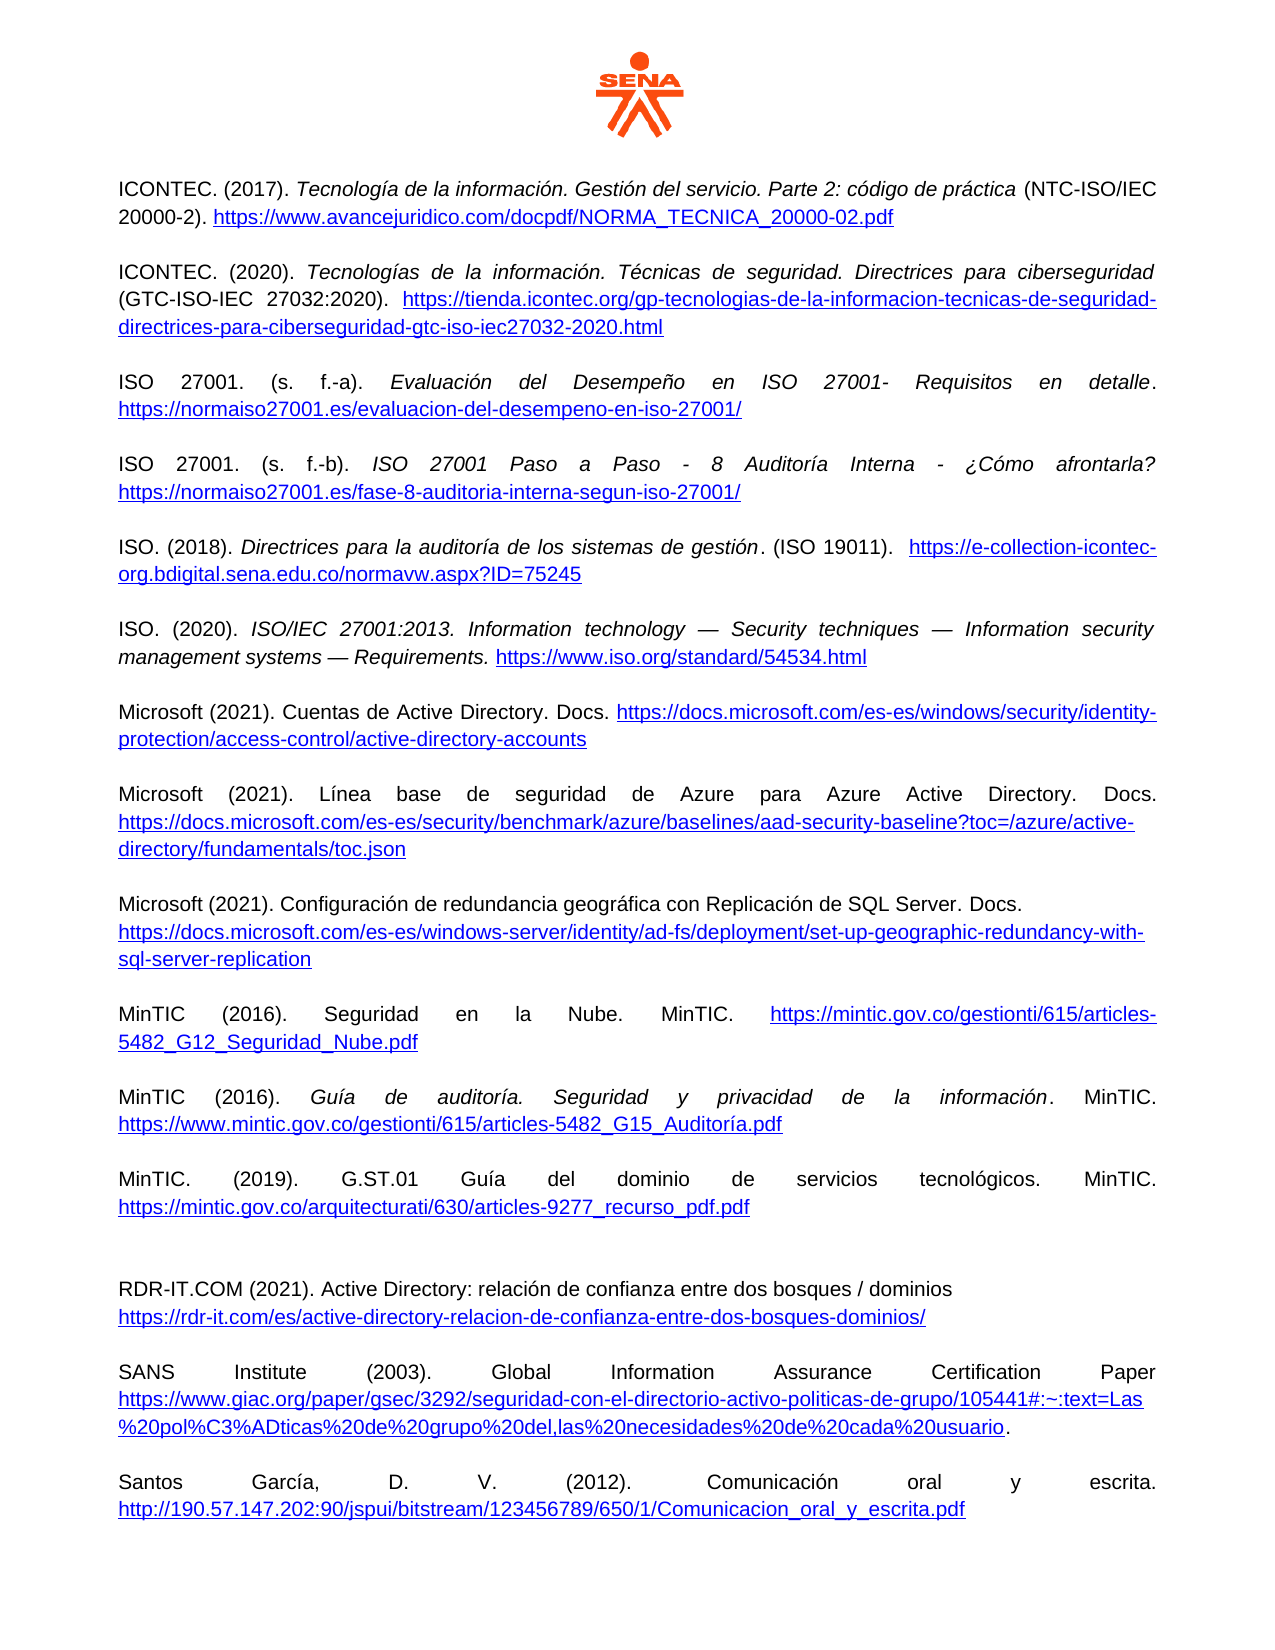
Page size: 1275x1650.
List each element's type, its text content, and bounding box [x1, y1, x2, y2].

text ICONTEC. (2017). Tecnología de la información. Gestión del servicio. Parte 2: código de práctica (NTC-ISO/IEC 20000-2). https://www.avancejuridico.com/docpdf/NORMA_TECNICA_20000-02.pdf [118, 177, 1157, 229]
text ICONTEC. (2020). Tecnologías de la información. Técnicas de seguridad. Directrices para ciberseguridad (GTC-ISO-IEC 27032:2020). https://tienda.icontec.org/gp-tecnologias-de-la-informacion-tecnicas-de-seguridad-directrices-para-ciberseguridad-gtc-iso-iec27032-2020.html [118, 260, 1157, 339]
text https://rdr-it.com/es/active-directory-relacion-de-confianza-entre-dos-bosques-dominios/ [118, 1305, 1157, 1329]
text Microsoft (2021). Cuentas de Active Directory. Docs. https://docs.microsoft.com/es-es/windows/security/identity-protection/access-control/active-directory-accounts [118, 700, 1157, 751]
text ISO. (2018). Directrices para la auditoría de los sistemas de gestión. (ISO 19011). https://e-collection-icontec-org.bdigital.sena.edu.co/normavw.aspx?ID=75245 [118, 535, 1157, 586]
text MinTIC. (2019). G.ST.01 Guía del dominio de servicios tecnológicos. MinTIC. https://mintic.gov.co/arquitecturati/630/articles-9277_recurso_pdf.pdf [118, 1167, 1157, 1219]
text MinTIC (2016). Seguridad en la Nube. MinTIC. https://mintic.gov.co/gestionti/615/articles-5482_G12_Seguridad_Nube.pdf [118, 1002, 1157, 1054]
text Microsoft (2021). Línea base de seguridad de Azure para Azure Active Directory. Docs. https://docs.microsoft.com/es-es/security/benchmark/azure/baselines/aad-security-baseline?toc=/azure/active-directory/fundamentals/toc.json [118, 782, 1157, 861]
text MinTIC (2016). Guía de auditoría. Seguridad y privacidad de la información. MinTIC. https://www.mintic.gov.co/gestionti/615/articles-5482_G15_Auditoría.pdf [118, 1085, 1157, 1136]
text https://docs.microsoft.com/es-es/windows-server/identity/ad-fs/deployment/set-up-geographic-redundancy-with-sql-server-replication [118, 920, 1157, 971]
picture [585, 48, 690, 142]
text ISO. (2020). ISO/IEC 27001:2013. Information technology — Security techniques — Information security management systems — Requirements. https://www.iso.org/standard/54534.html [118, 617, 1157, 669]
text SANS Institute (2003). Global Information Assurance Certification Paper https://www.giac.org/paper/gsec/3292/seguridad-con-el-directorio-activo-politicas-de-grupo/105441#:~:text=Las%20pol%C3%ADticas%20de%20grupo%20del,las%20necesidades%20de%20cada%20usuario. [118, 1360, 1157, 1439]
text Microsoft (2021). Configuración de redundancia geográfica con Replicación de SQL Server. Docs. [118, 892, 1157, 916]
text RDR-IT.COM (2021). Active Directory: relación de confianza entre dos bosques / dominios [118, 1277, 1157, 1301]
text Santos García, D. V. (2012). Comunicación oral y escrita. http://190.57.147.202:90/jspui/bitstream/123456789/650/1/Comunicacion_oral_y_escrita.pdf [118, 1470, 1157, 1521]
text ISO 27001. (s. f.-b). ISO 27001 Paso a Paso - 8 Auditoría Interna - ¿Cómo afrontarla? https://normaiso27001.es/fase-8-auditoria-interna-segun-iso-27001/ [118, 452, 1157, 504]
text ISO 27001. (s. f.-a). Evaluación del Desempeño en ISO 27001- Requisitos en detalle. https://normaiso27001.es/evaluacion-del-desempeno-en-iso-27001/ [118, 370, 1157, 421]
